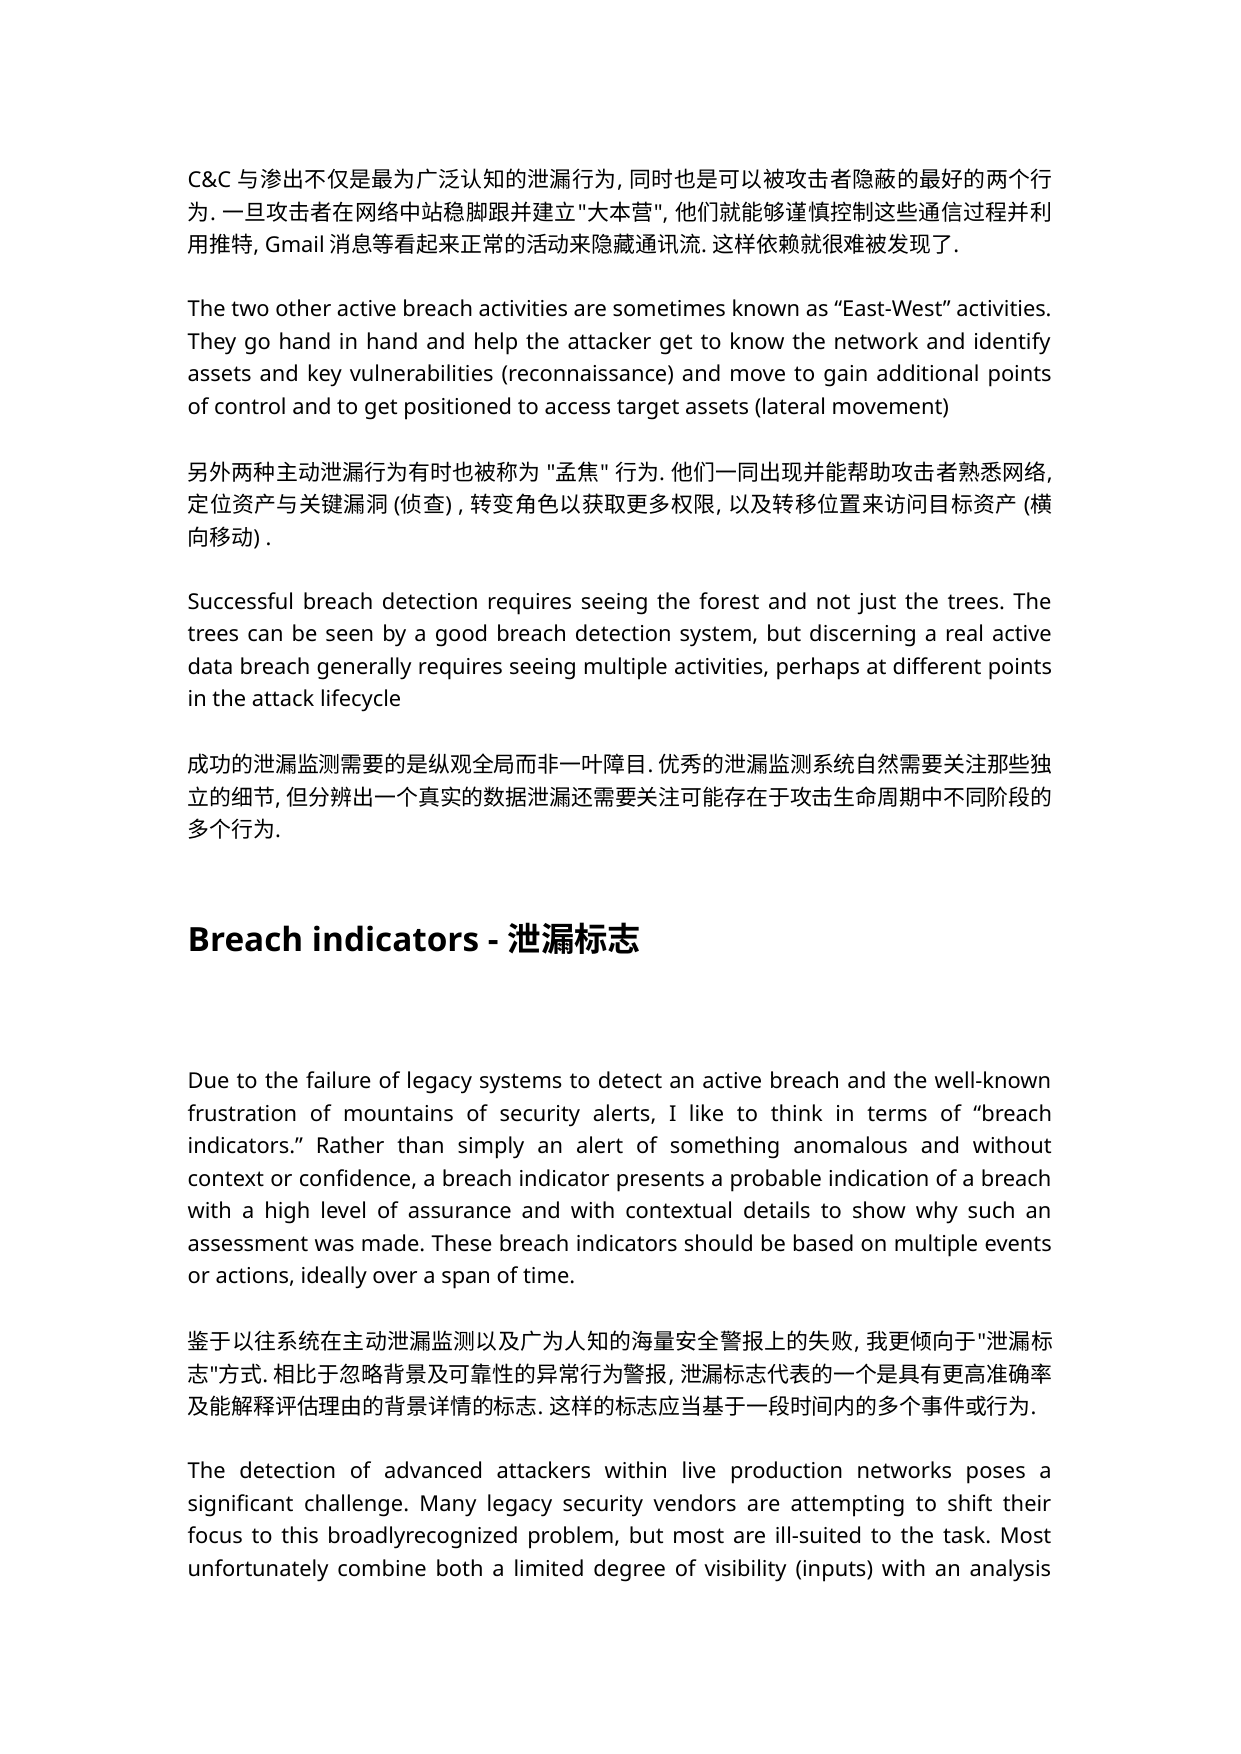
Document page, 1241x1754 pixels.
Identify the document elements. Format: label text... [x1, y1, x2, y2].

text 另外两种主动泄漏行为有时也被称为 "孟焦" 行为. 他们一同出现并能帮助攻击者熟悉网络, 定位资产与关键漏洞 (侦查) , 转变角色以获取更多权限, 以及转移位置来访问目标资产 (横向移动) . [187, 454, 1053, 552]
text C&C 与渗出不仅是最为广泛认知的泄漏行为, 同时也是可以被攻击者隐蔽的最好的两个行为. 一旦攻击者在网络中站稳脚跟并建立"大本营", 他们就能够谨慎控制这些通信过程并利用推特, Gmail消息等看起来正常的活动来隐藏通讯流. 这样依赖就很难被发现了. [187, 162, 1053, 259]
text The two other active breach activities are sometimes known as “East-West” activities. They go hand in hand and help the attacker get to know the network and identify assets and key vulnerabilities (reconnaissance) and move to gain additional points of control and to get positioned to access target assets (lateral movement) [187, 292, 1053, 422]
text 成功的泄漏监测需要的是纵观全局而非一叶障目. 优秀的泄漏监测系统自然需要关注那些独立的细节, 但分辨出一个真实的数据泄漏还需要关注可能存在于攻击生命周期中不同阶段的多个行为. [187, 747, 1053, 844]
text Successful breach detection requires seeing the forest and not just the trees. The trees can be seen by a good breach detection system, but discerning a real active data breach generally requires seeing multiple activities, perhaps at different points in the attack lifecycle [187, 584, 1053, 714]
text 鉴于以往系统在主动泄漏监测以及广为人知的海量安全警报上的失败, 我更倾向于"泄漏标志"方式. 相比于忽略背景及可靠性的异常行为警报, 泄漏标志代表的一个是具有更高准确率及能解释评估理由的背景详情的标志. 这样的标志应当基于一段时间内的多个事件或行为. [187, 1324, 1053, 1421]
subtitle Breach indicators - 泄漏标志 [187, 904, 1053, 969]
text Due to the failure of legacy systems to detect an active breach and the well-known frustration of mountains of security alerts, I like to think in terms of “breach indicators.” Rather than simply an alert of something anomalous and without context or confidence, a breach indicator presents a probable indication of a breach with a high level of assurance and with contextual details to show why such an assessment was made. These breach indicators should be based on multiple events or actions, ideally over a span of time. [187, 1064, 1053, 1291]
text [187, 1454, 1053, 1584]
